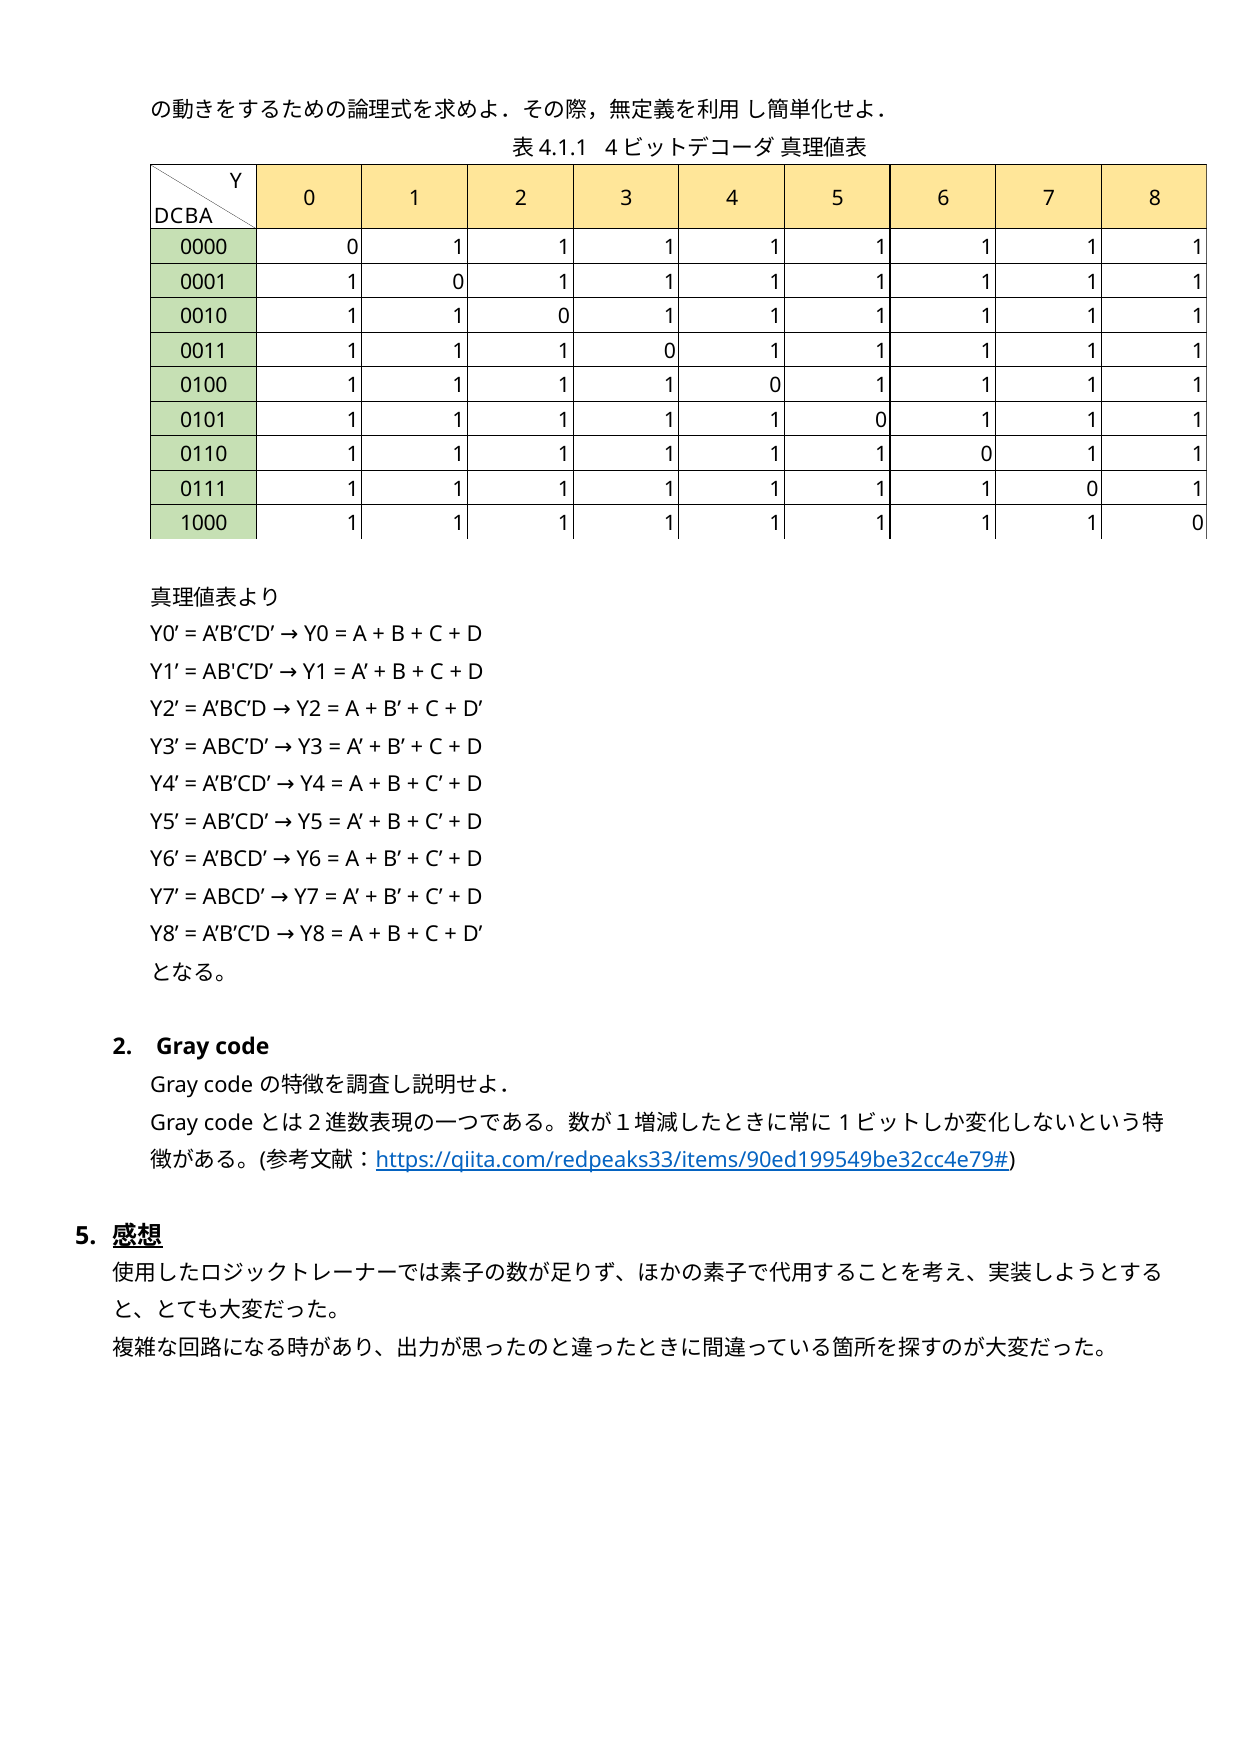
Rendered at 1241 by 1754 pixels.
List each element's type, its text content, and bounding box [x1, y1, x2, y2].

text 複雑な回路になる時があり、出力が思ったのと違ったときに間違っている箇所を探すのが大変だった。 [112, 1327, 1165, 1364]
subtitle Gray code [112, 1027, 1165, 1064]
text 表4.1.1 4ビットデコーダ 真理値表 [500, 127, 1165, 164]
text Y1’ = AB'C’D’ → Y1 = A’ + B + C + D [150, 652, 1165, 689]
text Gray code とは2進数表現の一つである。数が１増減したときに常に1ビットしか変化しないという特徴がある。(参考文献：https://qiita.com/redpeaks33/items/90ed199549be32cc4e79#) [150, 1102, 1165, 1177]
text となる。 [150, 952, 1165, 989]
subtitle 感想 [75, 1214, 1165, 1252]
text 使用したロジックトレーナーでは素子の数が足りず、ほかの素子で代用することを考え、実装しようとすると、とても大変だった。 [112, 1252, 1165, 1327]
text Y0’ = A’B’C’D’ → Y0 = A + B + C + D [150, 614, 1165, 652]
text Y5’ = AB’CD’ → Y5 = A’ + B + C’ + D [150, 802, 1165, 839]
text Y3’ = ABC’D’ → Y3 = A’ + B’ + C + D [150, 727, 1165, 764]
text Y7’ = ABCD’ → Y7 = A’ + B’ + C’ + D [150, 877, 1165, 914]
text 真理値表より [150, 577, 1165, 614]
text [150, 89, 1165, 127]
text Y2’ = A’BC’D → Y2 = A + B’ + C + D’ [150, 689, 1165, 727]
text Y8’ = A’B’C’D → Y8 = A + B + C + D’ [150, 914, 1165, 952]
text Gray code の特徴を調査し説明せよ． [150, 1064, 1165, 1102]
text Y6’ = A’BCD’ → Y6 = A + B’ + C’ + D [150, 839, 1165, 877]
text Y4’ = A’B’CD’ → Y4 = A + B + C’ + D [150, 764, 1165, 802]
